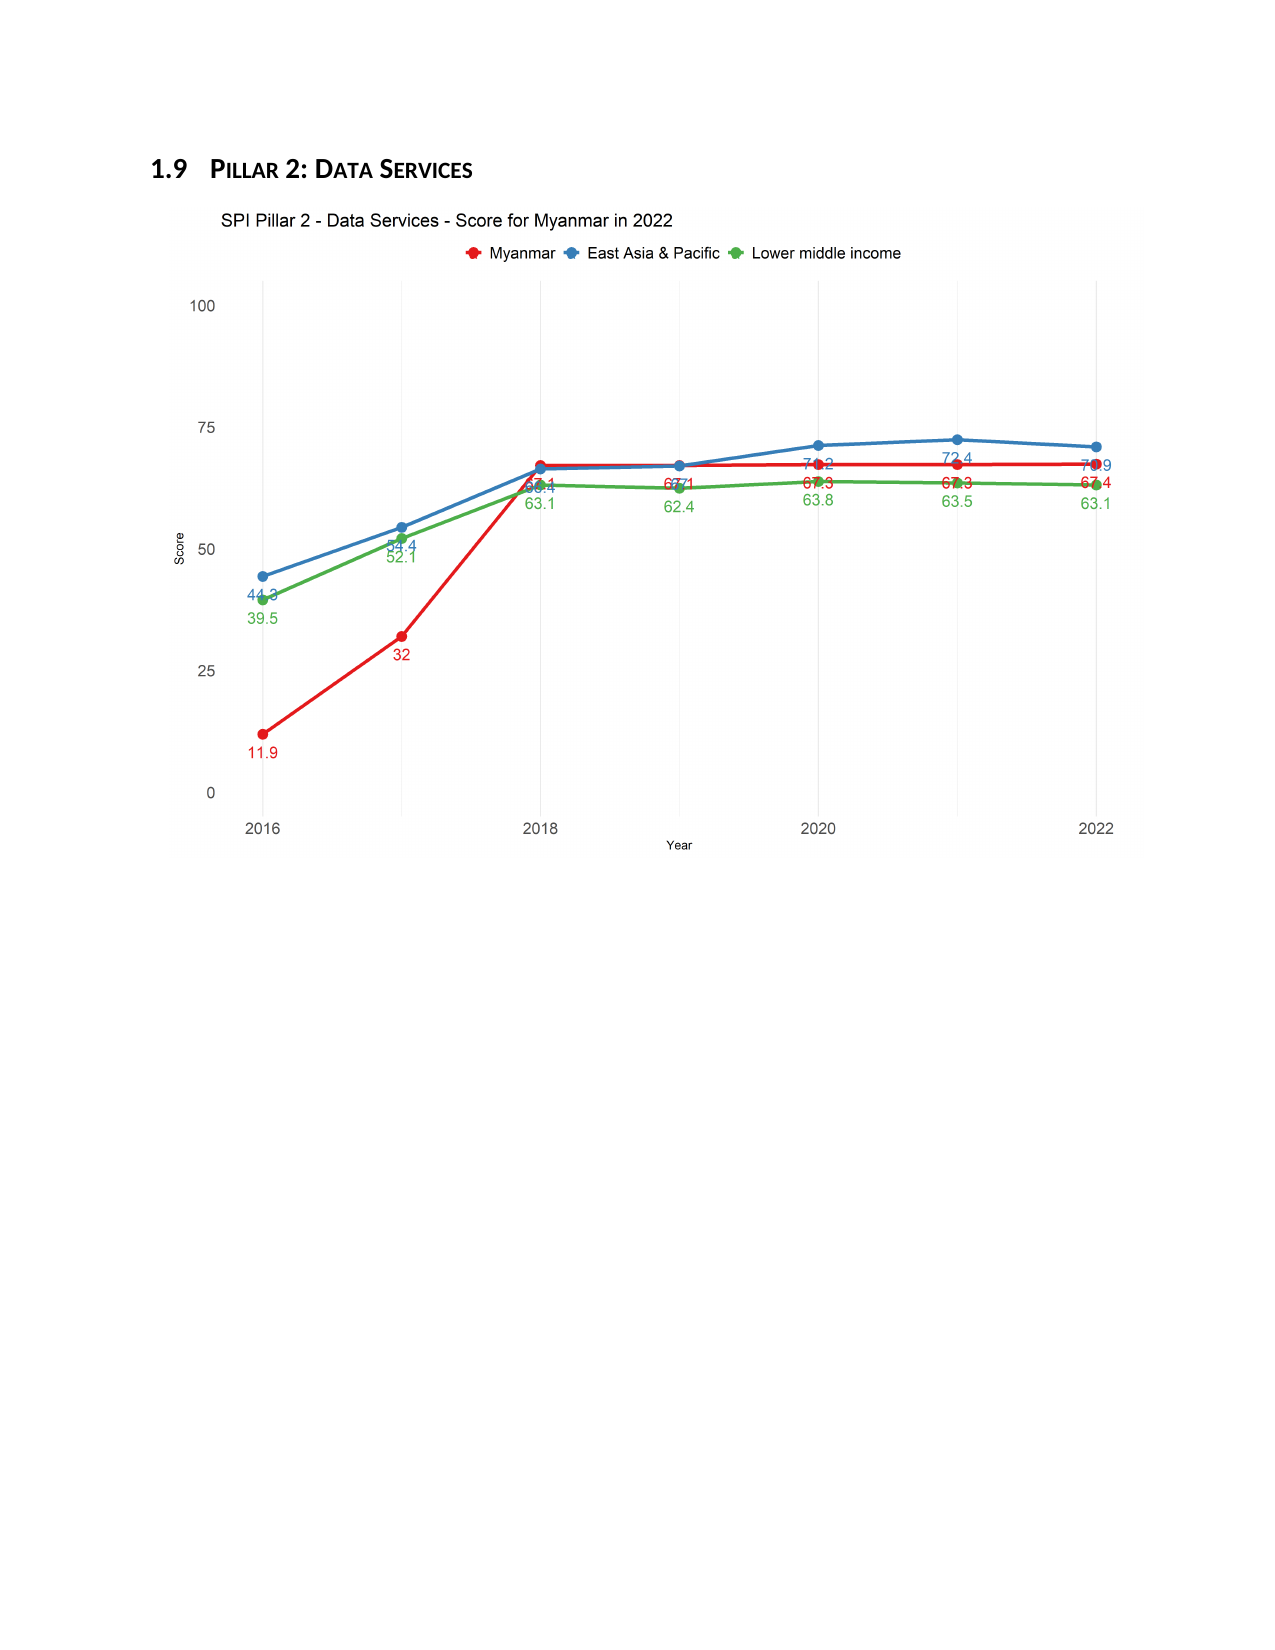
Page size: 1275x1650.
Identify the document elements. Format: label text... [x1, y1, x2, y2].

subtitle Pillar 2: Data Services [150, 150, 1125, 186]
picture [168, 207, 1144, 858]
